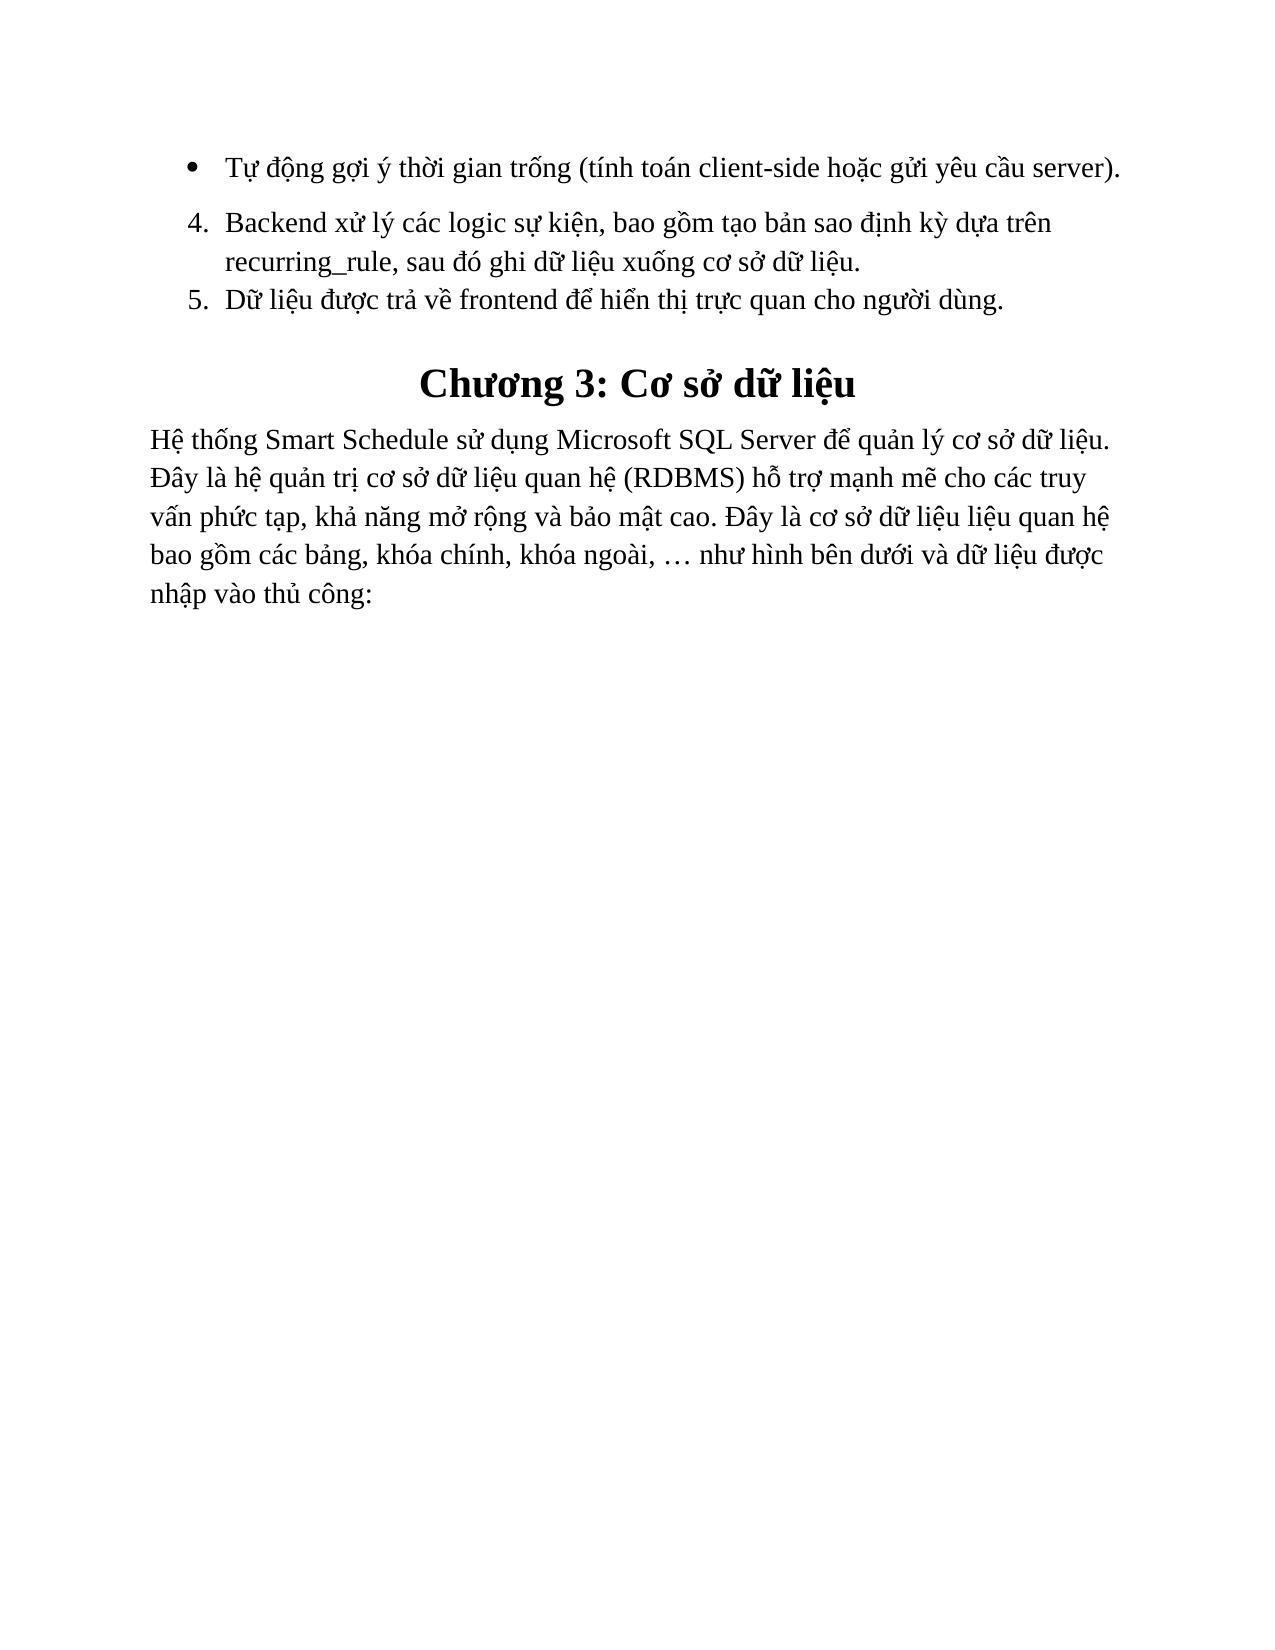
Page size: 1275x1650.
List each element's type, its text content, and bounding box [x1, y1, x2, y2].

list Backend xử lý các logic sự kiện, bao gồm tạo bản sao định kỳ dựa trên recurring_rule, sau đó ghi dữ liệu xuống cơ sở dữ liệu. [187, 205, 1125, 277]
text Hệ thống Smart Schedule sử dụng Microsoft SQL Server để quản lý cơ sở dữ liệu. Đây là hệ quản trị cơ sở dữ liệu quan hệ (RDBMS) hỗ trợ mạnh mẽ cho các truy vấn phức tạp, khả năng mở rộng và bảo mật cao. Đây là cơ sở dữ liệu liệu quan hệ bao gồm các bảng, khóa chính, khóa ngoài, … như hình bên dưới và dữ liệu được nhập vào thủ công: [150, 422, 1125, 609]
subtitle Chương 3: Cơ sở dữ liệu [150, 358, 1125, 406]
list Tự động gợi ý thời gian trống (tính toán client-side hoặc gửi yêu cầu server). [187, 150, 1125, 184]
list Dữ liệu được trả về frontend để hiển thị trực quan cho người dùng. [187, 282, 1125, 316]
